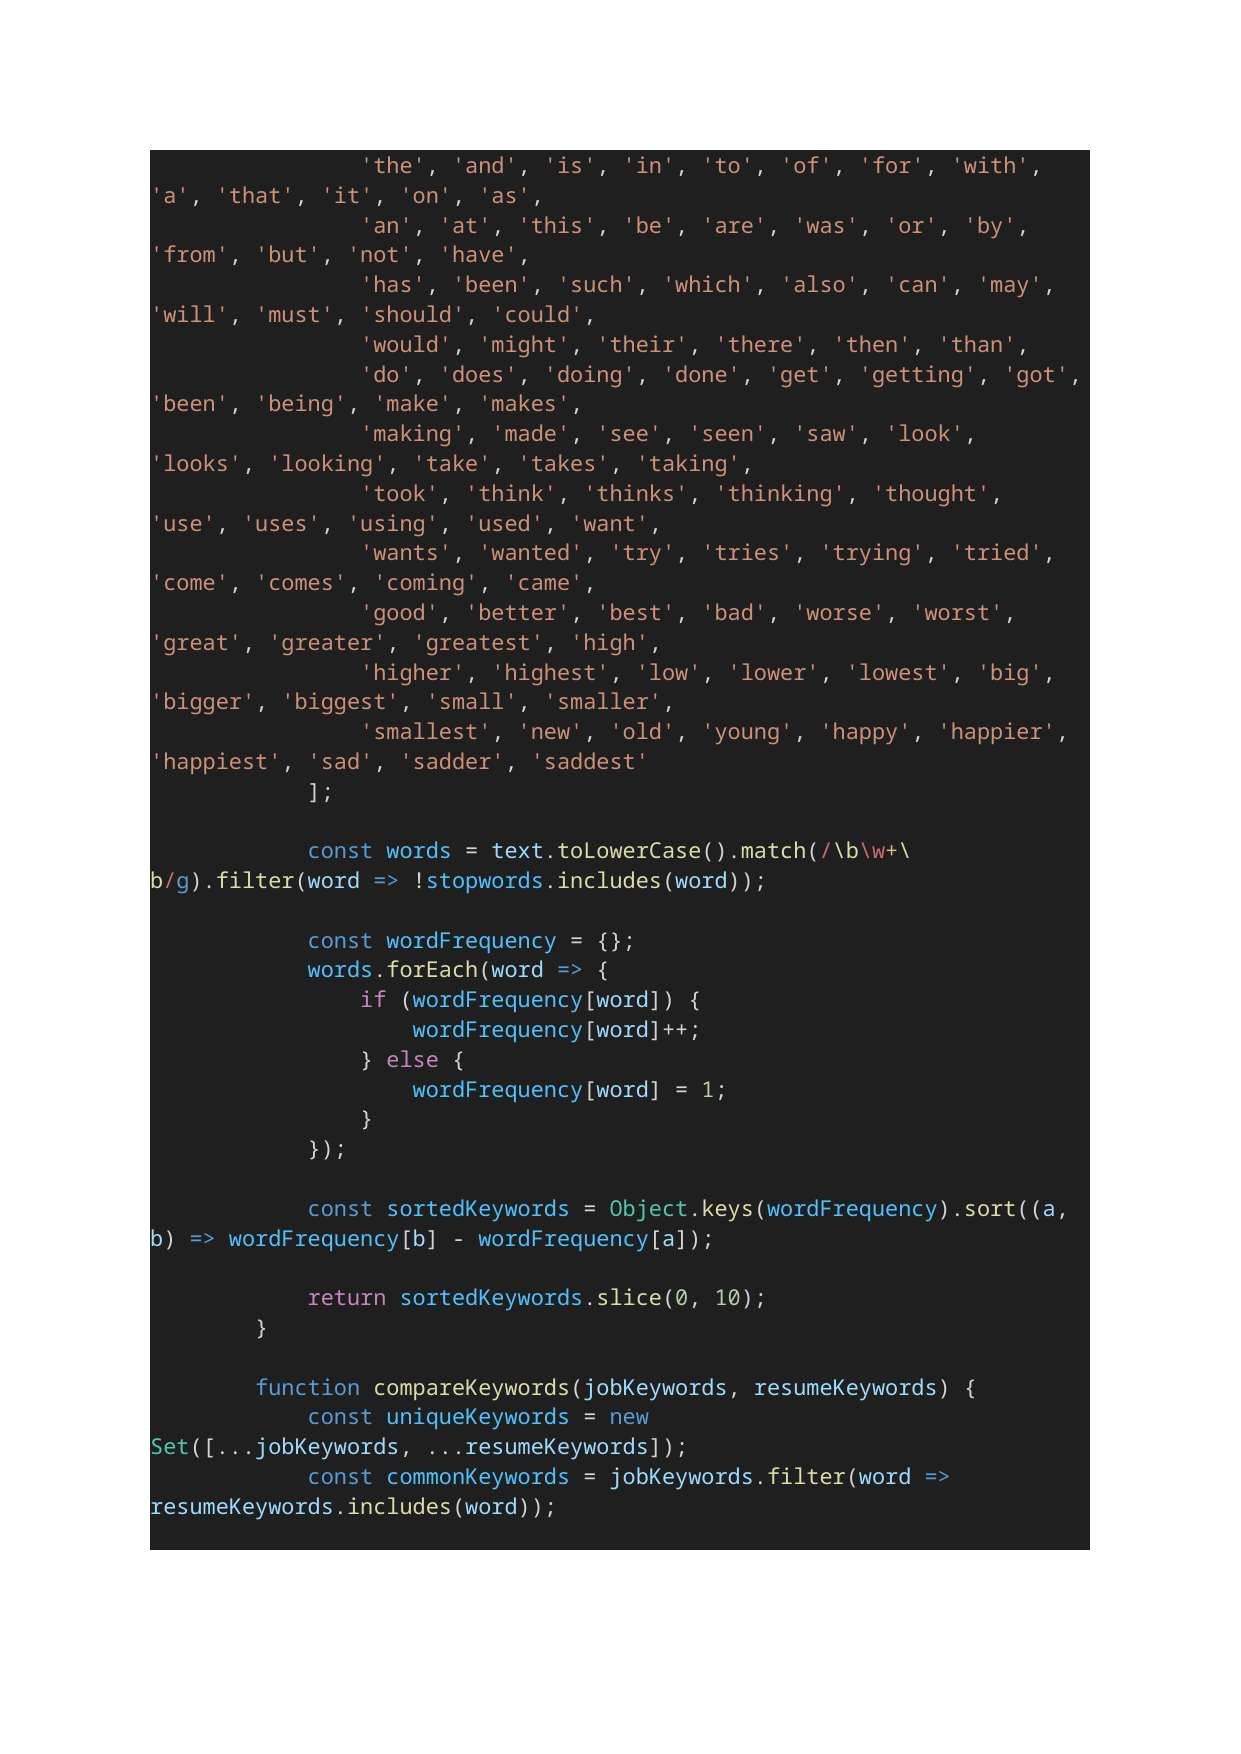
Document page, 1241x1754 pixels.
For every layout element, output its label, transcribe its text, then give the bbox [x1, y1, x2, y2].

text 'smallest', 'new', 'old', 'young', 'happy', 'happier', 'happiest', 'sad', 'sadder', 'saddest' [150, 716, 1090, 776]
text if (wordFrequency[word]) { [150, 984, 1090, 1014]
text const sortedKeywords = Object.keys(wordFrequency).sort((a, b) => wordFrequency[b] - wordFrequency[a]); [150, 1193, 1090, 1252]
text 'good', 'better', 'best', 'bad', 'worse', 'worst', 'great', 'greater', 'greatest', 'high', [150, 597, 1090, 656]
text 'would', 'might', 'their', 'there', 'then', 'than', [150, 329, 1090, 358]
text return sortedKeywords.slice(0, 10); [150, 1282, 1090, 1312]
text 'took', 'think', 'thinks', 'thinking', 'thought', 'use', 'uses', 'using', 'used', 'want', [150, 478, 1090, 537]
text wordFrequency[word] = 1; [150, 1073, 1090, 1103]
text const uniqueKeywords = new Set([...jobKeywords, ...resumeKeywords]); [150, 1401, 1090, 1461]
text const commonKeywords = jobKeywords.filter(word => resumeKeywords.includes(word)); [150, 1461, 1090, 1520]
text 'making', 'made', 'see', 'seen', 'saw', 'look', 'looks', 'looking', 'take', 'takes', 'taking', [150, 418, 1090, 478]
text 'wants', 'wanted', 'try', 'tries', 'trying', 'tried', 'come', 'comes', 'coming', 'came', [150, 537, 1090, 597]
text const words = text.toLowerCase().match(/\b\w+\b/g).filter(word => !stopwords.includes(word)); [150, 835, 1090, 895]
text 'has', 'been', 'such', 'which', 'also', 'can', 'may', 'will', 'must', 'should', 'could', [150, 269, 1090, 329]
text } [150, 1312, 1090, 1342]
text }); [150, 1133, 1090, 1163]
text } [150, 1103, 1090, 1133]
text function compareKeywords(jobKeywords, resumeKeywords) { [150, 1371, 1090, 1401]
text 'an', 'at', 'this', 'be', 'are', 'was', 'or', 'by', 'from', 'but', 'not', 'have', [150, 209, 1090, 269]
text const wordFrequency = {}; [150, 924, 1090, 954]
text ]; [150, 776, 1090, 805]
text wordFrequency[word]++; [150, 1014, 1090, 1044]
text 'do', 'does', 'doing', 'done', 'get', 'getting', 'got', 'been', 'being', 'make', 'makes', [150, 358, 1090, 418]
text } else { [150, 1044, 1090, 1073]
text words.forEach(word => { [150, 954, 1090, 984]
text 'higher', 'highest', 'low', 'lower', 'lowest', 'big', 'bigger', 'biggest', 'small', 'smaller', [150, 656, 1090, 716]
text 'the', 'and', 'is', 'in', 'to', 'of', 'for', 'with', 'a', 'that', 'it', 'on', 'as', [150, 150, 1090, 209]
